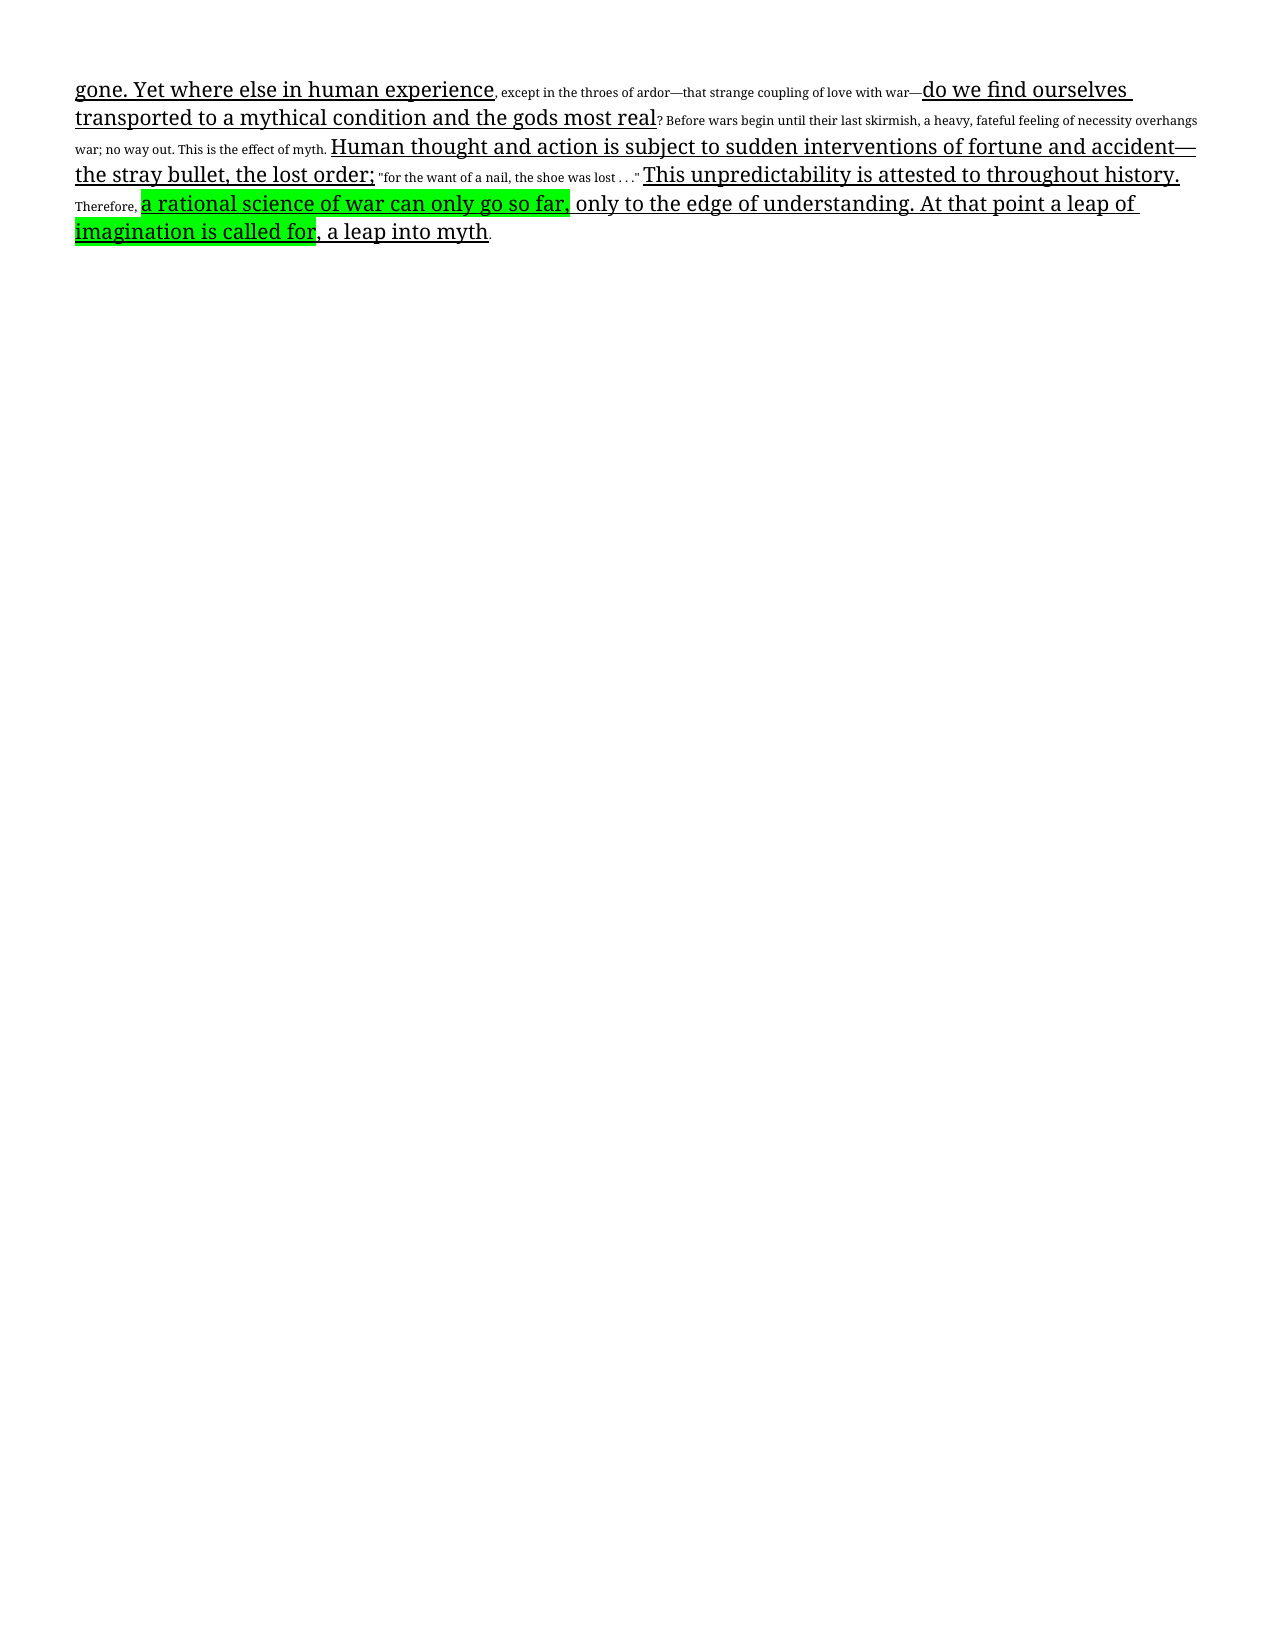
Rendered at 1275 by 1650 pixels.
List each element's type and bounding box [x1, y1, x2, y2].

text [75, 75, 1200, 246]
